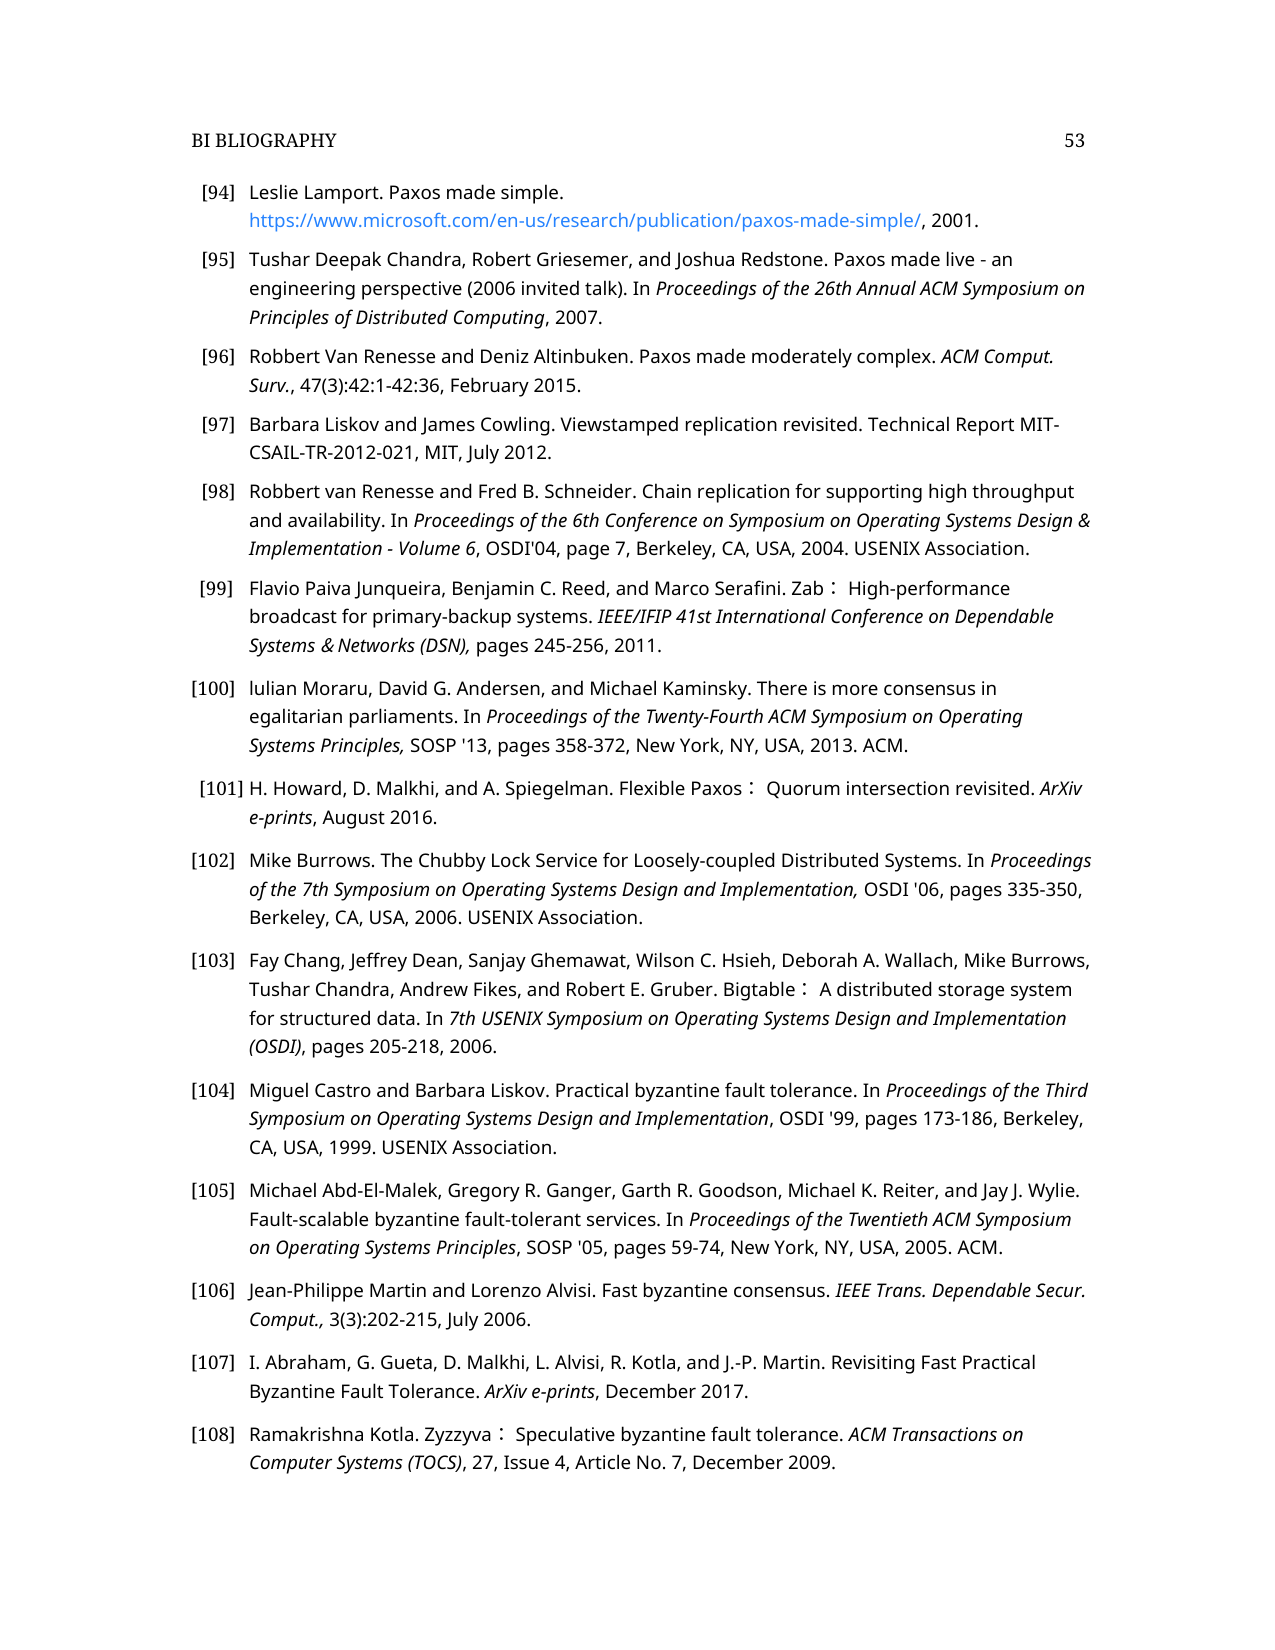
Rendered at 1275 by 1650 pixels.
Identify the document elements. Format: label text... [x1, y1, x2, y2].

list Jean-Philippe Martin and Lorenzo Alvisi. Fast byzantine consensus. IEEE Trans. Dependable Secur. Comput., 3(3):202-215, July 2006. [191, 1275, 1094, 1332]
list Robbert van Renesse and Fred B. Schneider. Chain replication for supporting high throughput and availability. In Proceedings of the 6th Conference on Symposium on Operating Systems Design & Implementation - Volume 6, OSDI'04, page 7, Berkeley, CA, USA, 2004. USENIX Association. [201, 476, 1094, 562]
list Michael Abd-El-Malek, Gregory R. Ganger, Garth R. Goodson, Michael K. Reiter, and Jay J. Wylie. Fault-scalable byzantine fault-tolerant services. In Proceedings of the Twentieth ACM Symposium on Operating Systems Principles, SOSP '05, pages 59-74, New York, NY, USA, 2005. ACM. [191, 1174, 1094, 1261]
list H. Howard, D. Malkhi, and A. Spiegelman. Flexible Paxos： Quorum intersection revisited. ArXiv e-prints, August 2016. [199, 773, 1094, 830]
list Tushar Deepak Chandra, Robert Griesemer, and Joshua Redstone. Paxos made live - an engineering perspective (2006 invited talk). In Proceedings of the 26th Annual ACM Symposium on Principles of Distributed Computing, 2007. [201, 244, 1094, 330]
list Miguel Castro and Barbara Liskov. Practical byzantine fault tolerance. In Proceedings of the Third Symposium on Operating Systems Design and Implementation, OSDI '99, pages 173-186, Berkeley, CA, USA, 1999. USENIX Association. [191, 1074, 1094, 1160]
list Fay Chang, Jeffrey Dean, Sanjay Ghemawat, Wilson C. Hsieh, Deborah A. Wallach, Mike Burrows, Tushar Chandra, Andrew Fikes, and Robert E. Gruber. Bigtable： A distributed storage system for structured data. In 7th USENIX Symposium on Operating Systems Design and Implementation (OSDI), pages 205-218, 2006. [191, 945, 1094, 1059]
list Ramakrishna Kotla. Zyzzyva： Speculative byzantine fault tolerance. ACM Transactions on Computer Systems (TOCS), 27, Issue 4, Article No. 7, December 2009. [191, 1418, 1094, 1476]
list Leslie Lamport. Paxos made simple. https://www.microsoft.com/en-us/research/publication/paxos-made-simple/, 2001. [201, 176, 1094, 233]
list Mike Burrows. The Chubby Lock Service for Loosely-coupled Distributed Systems. In Proceedings of the 7th Symposium on Operating Systems Design and Implementation, OSDI '06, pages 335-350, Berkeley, CA, USA, 2006. USENIX Association. [191, 844, 1094, 930]
list lulian Moraru, David G. Andersen, and Michael Kaminsky. There is more consensus in egalitarian parliaments. In Proceedings of the Twenty-Fourth ACM Symposium on Operating Systems Principles, SOSP '13, pages 358-372, New York, NY, USA, 2013. ACM. [191, 672, 1094, 758]
list Flavio Paiva Junqueira, Benjamin C. Reed, and Marco Serafini. Zab： High-performance broadcast for primary-backup systems. IEEE/IFIP 41st International Conference on Dependable Systems & Networks (DSN), pages 245-256, 2011. [199, 572, 1094, 658]
list Barbara Liskov and James Cowling. Viewstamped replication revisited. Technical Report MIT-CSAIL-TR-2012-021, MIT, July 2012. [201, 408, 1094, 465]
list Robbert Van Renesse and Deniz Altinbuken. Paxos made moderately complex. ACM Comput. Surv., 47(3):42:1-42:36, February 2015. [201, 341, 1094, 398]
list I. Abraham, G. Gueta, D. Malkhi, L. Alvisi, R. Kotla, and J.-P. Martin. Revisiting Fast Practical Byzantine Fault Tolerance. ArXiv e-prints, December 2017. [191, 1347, 1094, 1404]
